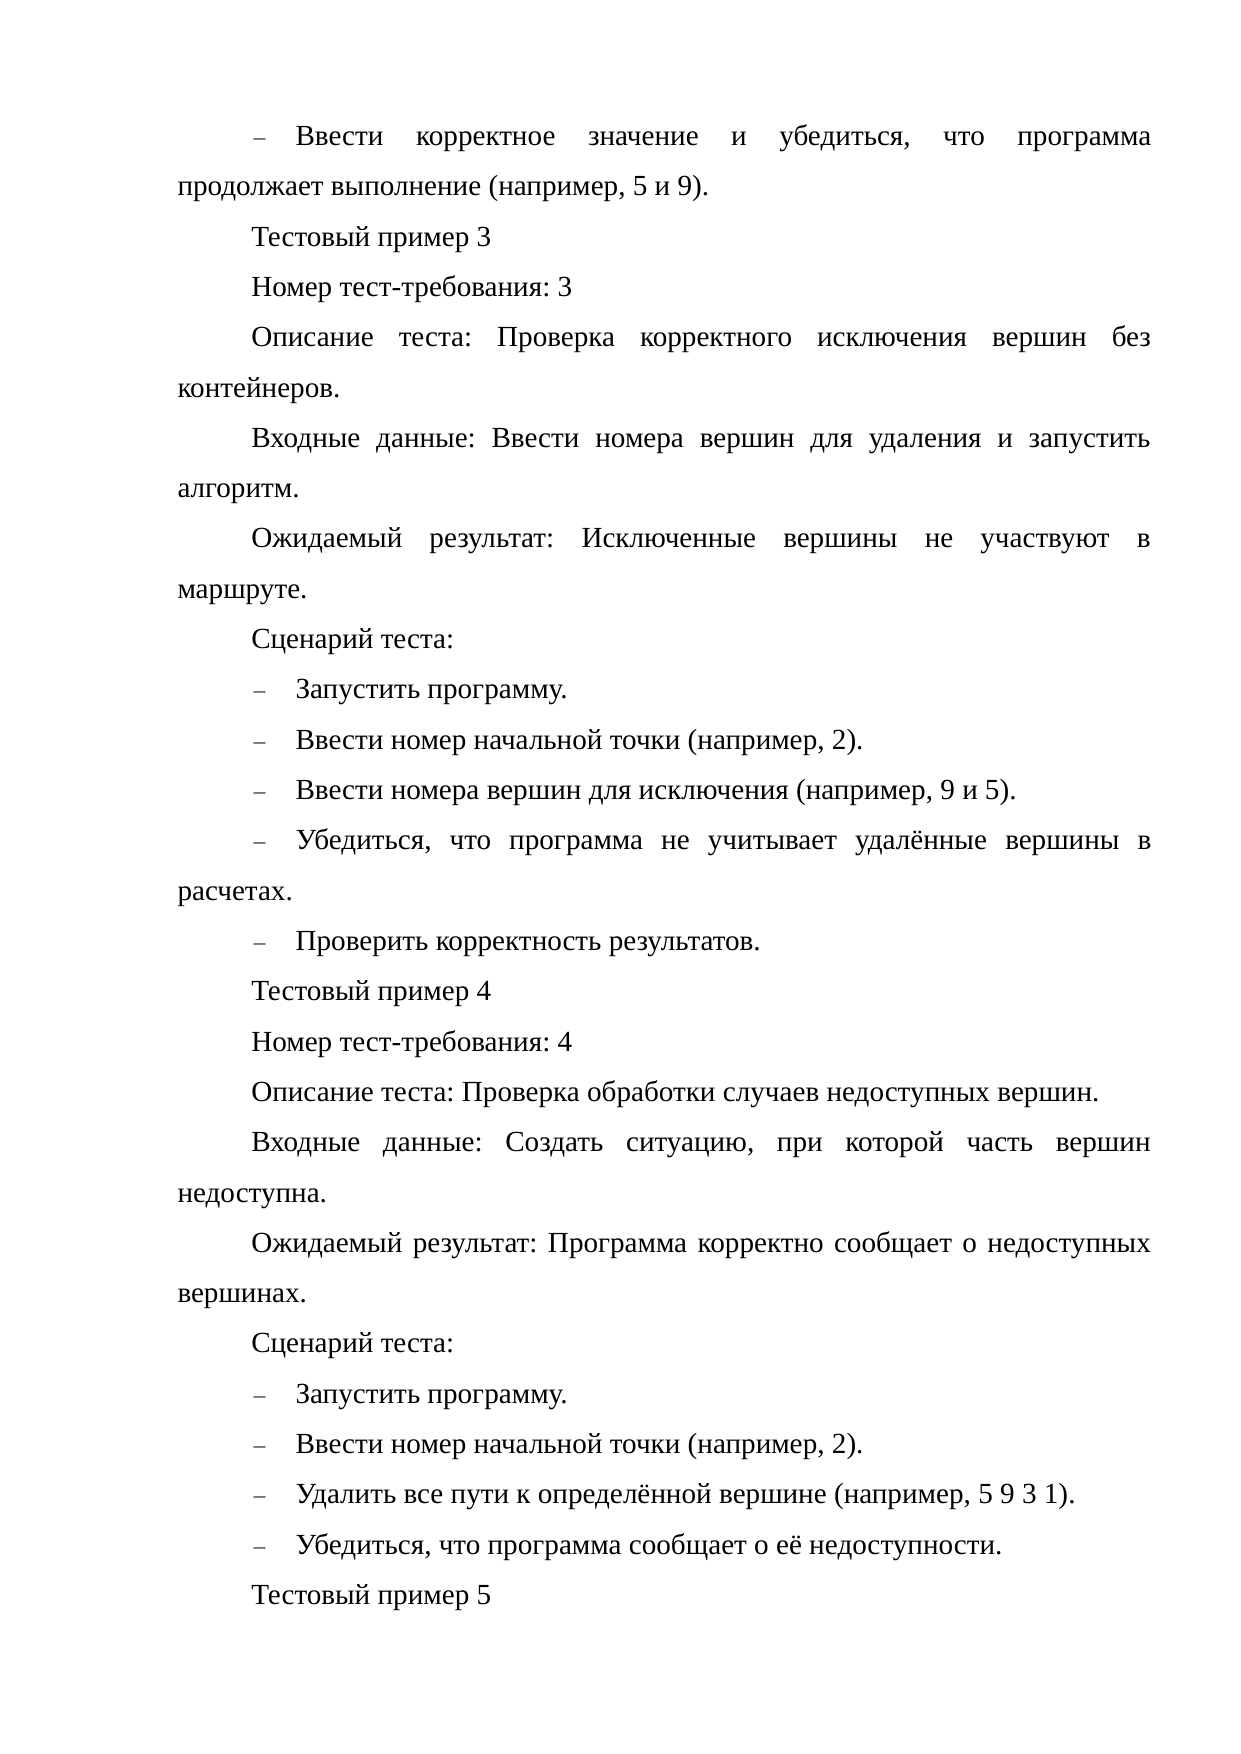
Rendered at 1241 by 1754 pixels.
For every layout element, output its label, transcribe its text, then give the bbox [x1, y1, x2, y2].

text Сценарий теста: [177, 621, 1152, 655]
text Тестовый пример 4 [177, 973, 1152, 1007]
list Запустить программу. [177, 672, 1152, 705]
text Входные данные: Создать ситуацию, при которой часть вершин недоступна. [177, 1124, 1152, 1208]
text Номер тест-требования: 3 [177, 269, 1152, 303]
list Ввести корректное значение и убедиться, что программа продолжает выполнение (например, 5 и 9). [177, 118, 1152, 202]
list Убедиться, что программа сообщает о её недоступности. [177, 1527, 1152, 1560]
list Удалить все пути к определённой вершине (например, 5 9 3 1). [177, 1477, 1152, 1510]
text Тестовый пример 5 [177, 1577, 1152, 1611]
list Ввести номера вершин для исключения (например, 9 и 5). [177, 772, 1152, 806]
list Ввести номер начальной точки (например, 2). [177, 1426, 1152, 1460]
text Ожидаемый результат: Исключенные вершины не участвуют в маршруте. [177, 521, 1152, 604]
text Описание теста: Проверка обработки случаев недоступных вершин. [177, 1074, 1152, 1108]
list Запустить программу. [177, 1376, 1152, 1409]
list Убедиться, что программа не учитывает удалённые вершины в расчетах. [177, 822, 1152, 906]
text Описание теста: Проверка корректного исключения вершин без контейнеров. [177, 319, 1152, 403]
text Сценарий теста: [177, 1326, 1152, 1359]
text Номер тест-требования: 4 [177, 1024, 1152, 1057]
text Входные данные: Ввести номера вершин для удаления и запустить алгоритм. [177, 420, 1152, 504]
text Ожидаемый результат: Программа корректно сообщает о недоступных вершинах. [177, 1225, 1152, 1309]
list Ввести номер начальной точки (например, 2). [177, 722, 1152, 755]
list Проверить корректность результатов. [177, 923, 1152, 957]
text Тестовый пример 3 [177, 219, 1152, 252]
